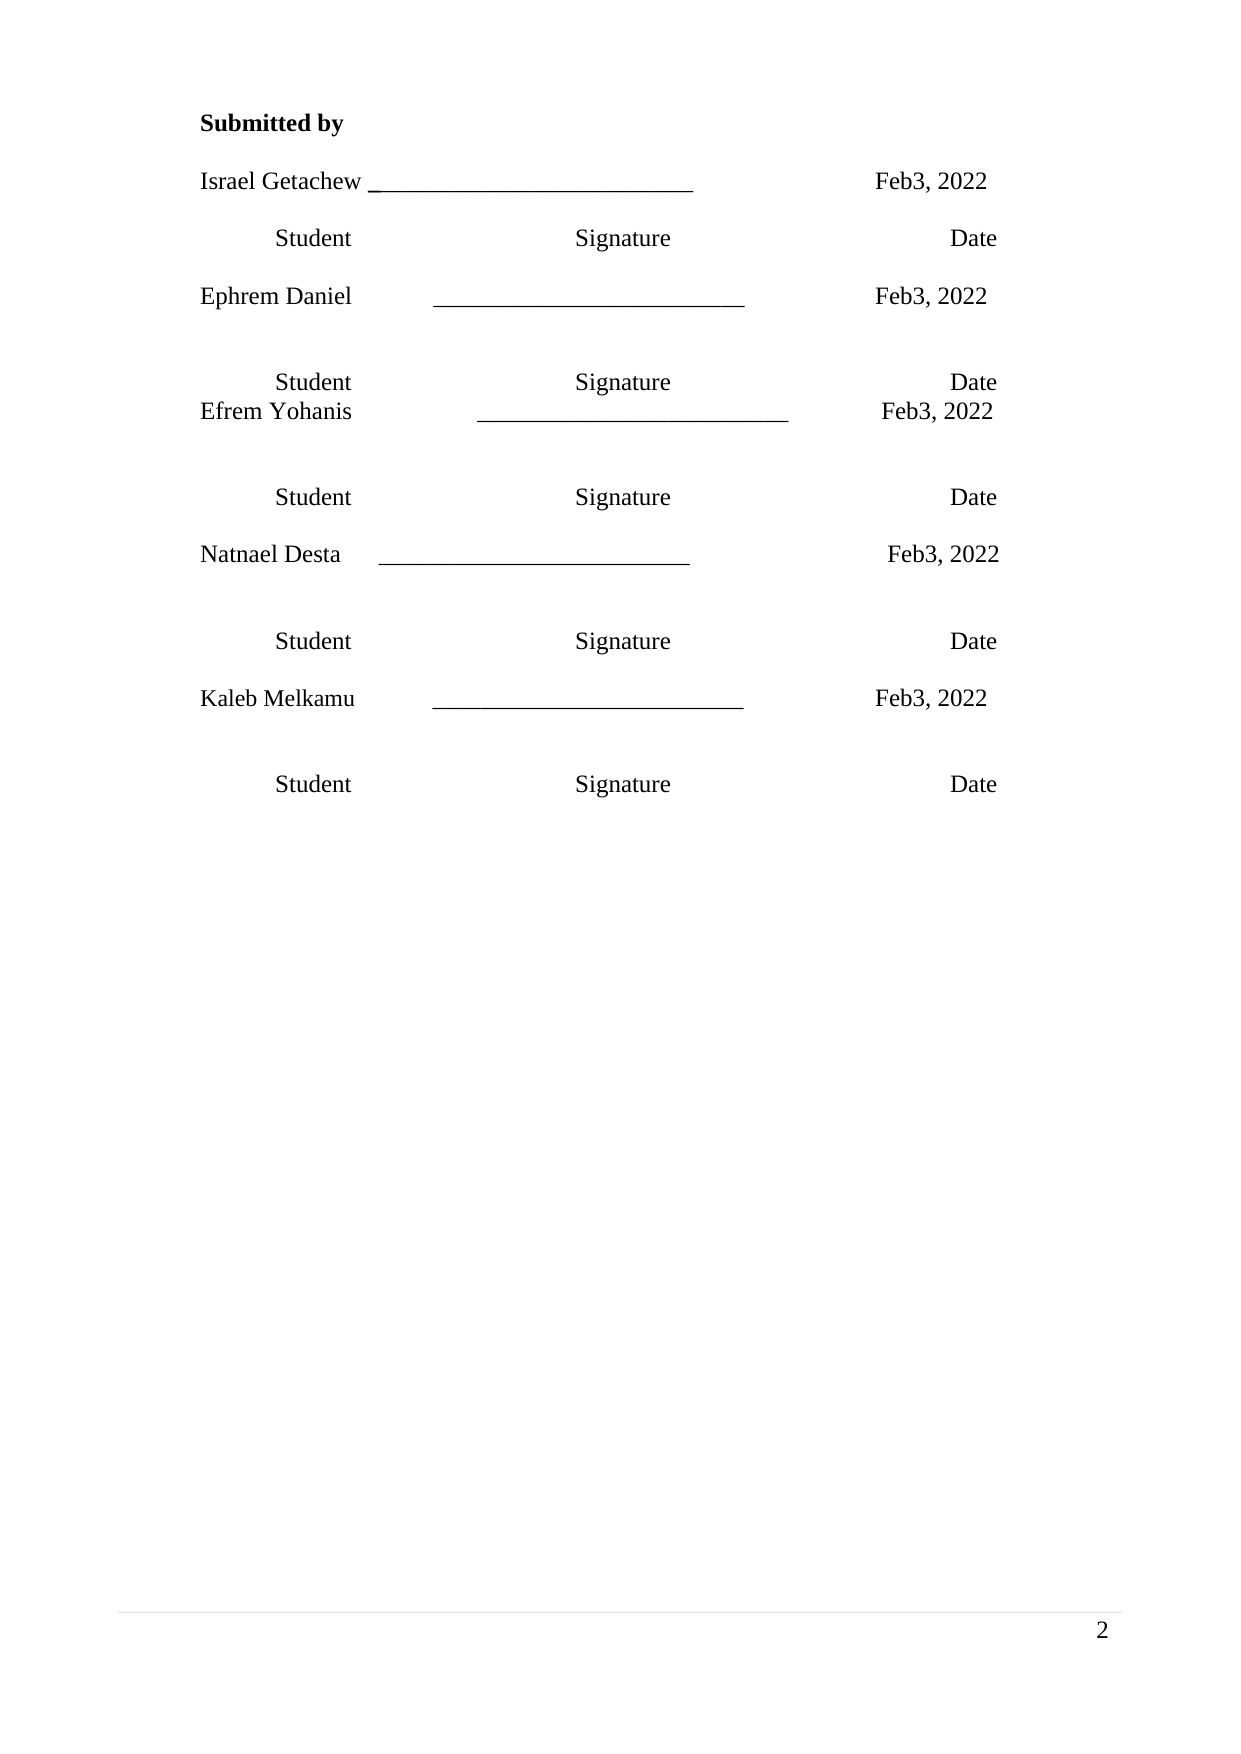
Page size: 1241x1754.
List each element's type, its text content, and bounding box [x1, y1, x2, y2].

text Student Signature Date [125, 223, 1192, 252]
text Ephrem Daniel __________________________ Feb3, 2022 [125, 281, 1192, 309]
text Israel Getachew __________________________ Feb3, 2022 [125, 166, 1192, 194]
text Student Signature Date [125, 482, 1192, 511]
text Student Signature Date [125, 367, 1192, 396]
text Natnael Desta __________________________ Feb3, 2022 [125, 539, 1192, 568]
text Efrem Yohanis __________________________ Feb3, 2022 [125, 396, 1192, 424]
text Student Signature Date [125, 626, 1192, 654]
text Submitted by [125, 108, 1192, 137]
text Student Signature Date [125, 769, 1192, 798]
text Kaleb Melkamu __________________________ Feb3, 2022 [125, 683, 1192, 712]
